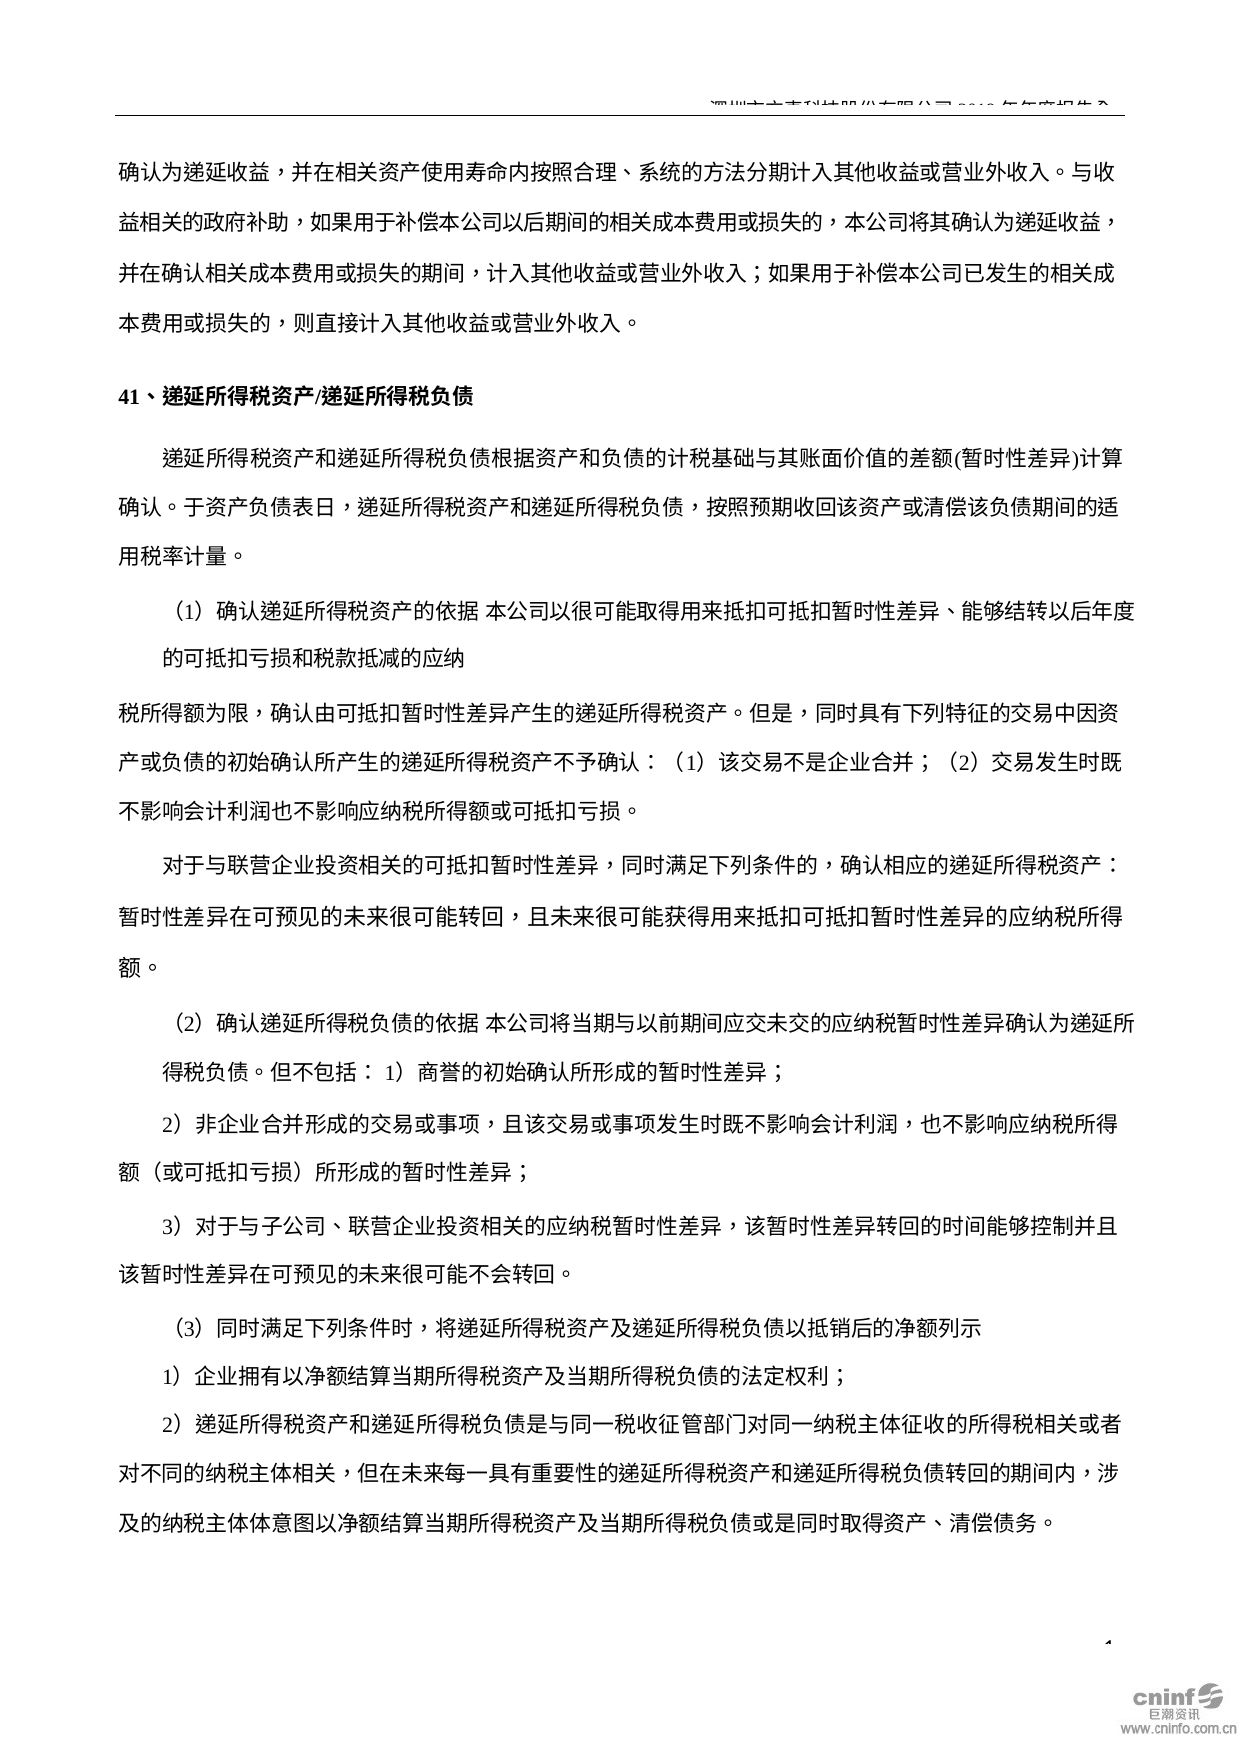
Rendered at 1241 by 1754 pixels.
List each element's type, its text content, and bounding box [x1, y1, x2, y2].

text 税所得额为限，确认由可抵扣暂时性差异产生的递延所得税资产。但是，同时具有下列特征的交易中因资 产或负债的初始确认所产生的递延所得税资产不予确认：（1）该交易不是企业合并；（2）交易发生时既 不影响会计利润也不影响应纳税所得额或可抵扣亏损。 [118, 698, 1123, 826]
text 确认为递延收益，并在相关资产使用寿命内按照合理、系统的方法分期计入其他收益或营业外收入。与收 益相关的政府补助，如果用于补偿本公司以后期间的相关成本费用或损失的，本公司将其确认为递延收益， 并在确认相关成本费用或损失的期间，计入其他收益或营业外收入；如果用于补偿本公司已发生的相关成 本费用或损失的，则直接计入其他收益或营业外收入。 [118, 156, 1137, 338]
text 3）对于与子公司、联营企业投资相关的应纳税暂时性差异，该暂时性差异转回的时间能够控制并且 该暂时性差异在可预见的未来很可能不会转回。 [118, 1211, 1122, 1288]
text 对于与联营企业投资相关的可抵扣暂时性差异，同时满足下列条件的，确认相应的递延所得税资产： 暂时性差异在可预见的未来很可能转回，且未来很可能获得用来抵扣可抵扣暂时性差异的应纳税所得 额。 [118, 851, 1125, 983]
text 1）企业拥有以净额结算当期所得税资产及当期所得税负债的法定权利； [162, 1361, 1137, 1391]
text 递延所得税资产和递延所得税负债根据资产和负债的计税基础与其账面价值的差额(暂时性差异)计算 确认。于资产负债表日，递延所得税资产和递延所得税负债，按照预期收回该资产或清偿该负债期间的适 用税率计量。 [118, 443, 1123, 571]
text 2）递延所得税资产和递延所得税负债是与同一税收征管部门对同一纳税主体征收的所得税相关或者 对不同的纳税主体相关，但在未来每一具有重要性的递延所得税资产和递延所得税负债转回的期间内，涉 及的纳税主体体意图以净额结算当期所得税资产及当期所得税负债或是同时取得资产、清偿债务。 [118, 1409, 1123, 1537]
text （3）同时满足下列条件时，将递延所得税资产及递延所得税负债以抵销后的净额列示 [162, 1313, 1137, 1343]
subtitle 41、递延所得税资产/递延所得税负债 [118, 381, 1137, 411]
text （1）确认递延所得税资产的依据 本公司以很可能取得用来抵扣可抵扣暂时性差异、能够结转以后年度的可抵扣亏损和税款抵减的应纳 [162, 596, 1137, 673]
text 2）非企业合并形成的交易或事项，且该交易或事项发生时既不影响会计利润，也不影响应纳税所得 额（或可抵扣亏损）所形成的暂时性差异； [118, 1109, 1122, 1186]
picture [1115, 1680, 1240, 1737]
text （2）确认递延所得税负债的依据 本公司将当期与以前期间应交未交的应纳税暂时性差异确认为递延所得税负债。但不包括： 1）商誉的初始确认所形成的暂时性差异； [162, 1008, 1137, 1087]
